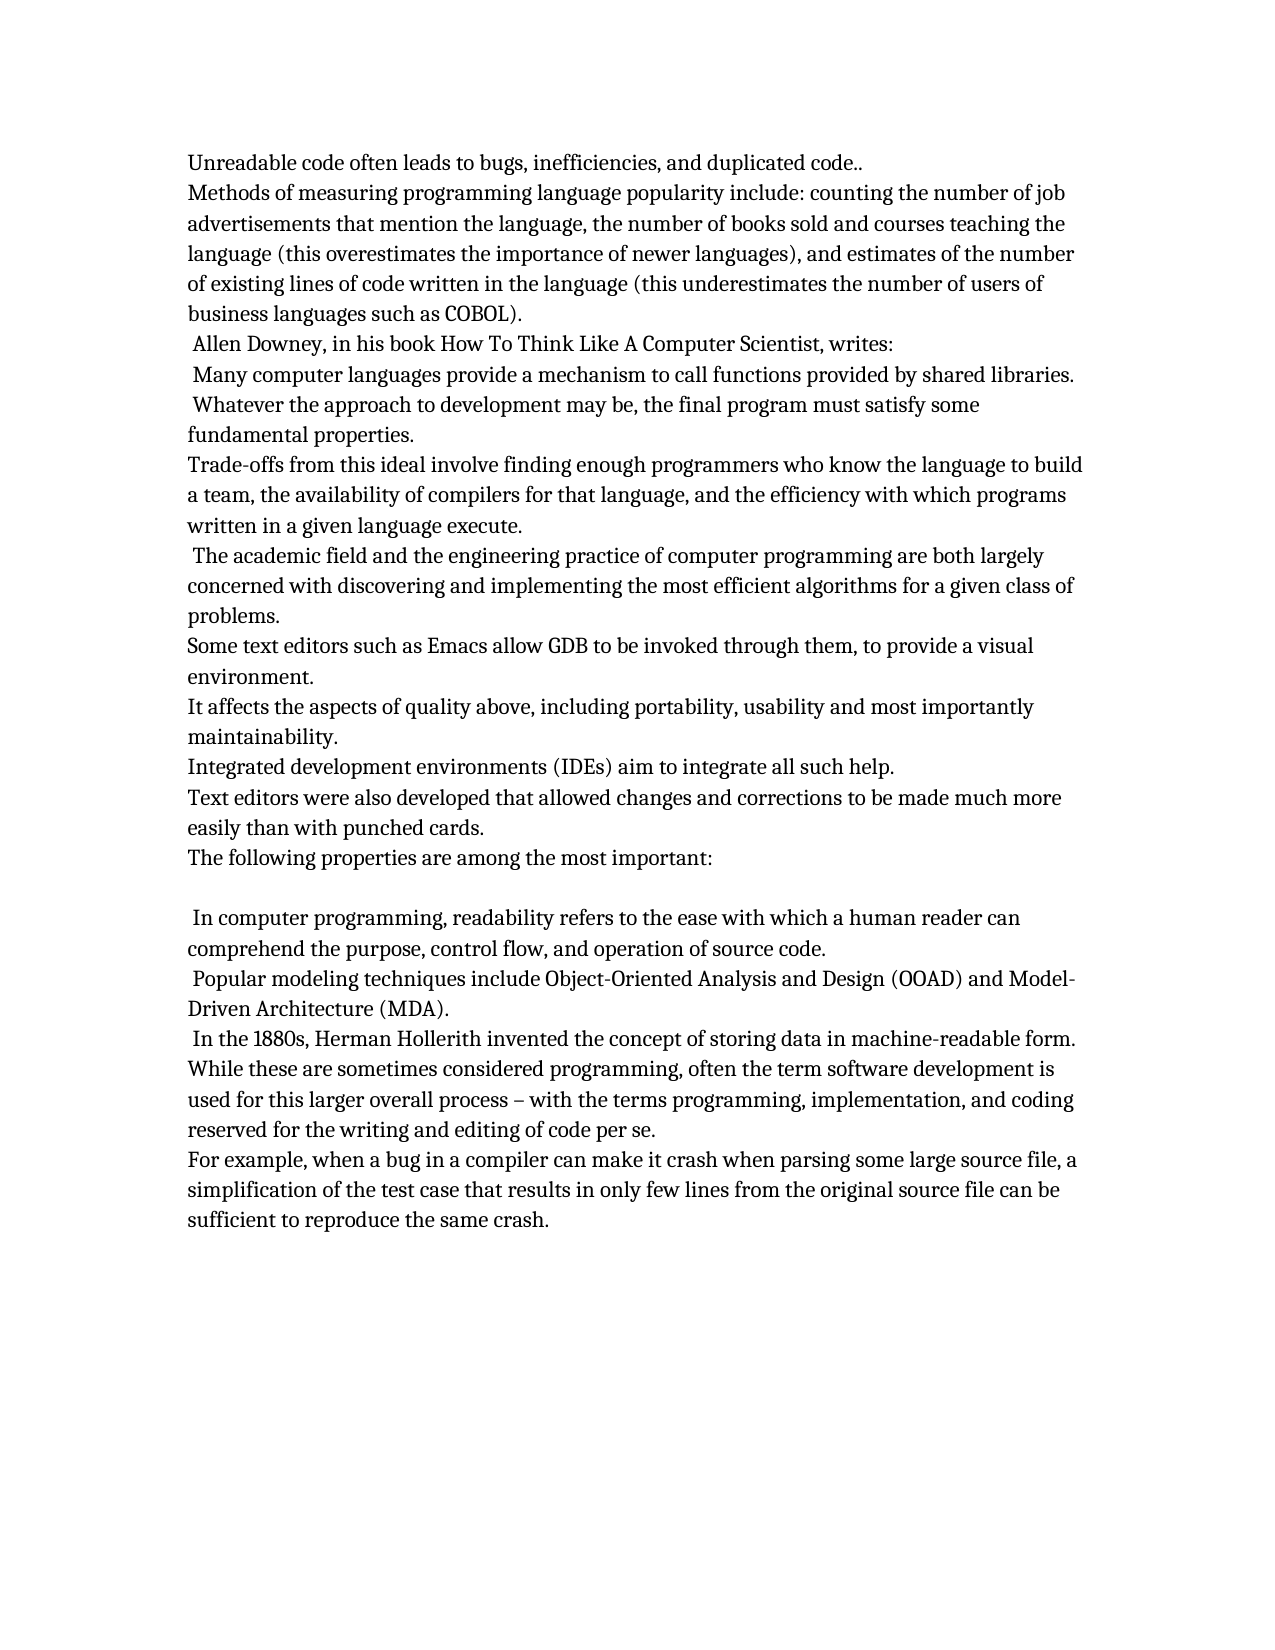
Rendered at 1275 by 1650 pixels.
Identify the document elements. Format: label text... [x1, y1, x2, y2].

text Unreadable code often leads to bugs, inefficiencies, and duplicated code.. Methods of measuring programming language popularity include: counting the number of job advertisements that mention the language, the number of books sold and courses teaching the language (this overestimates the importance of newer languages), and estimates of the number of existing lines of code written in the language (this underestimates the number of users of business languages such as COBOL). Allen Downey, in his book How To Think Like A Computer Scientist, writes: Many computer languages provide a mechanism to call functions provided by shared libraries. Whatever the approach to development may be, the final program must satisfy some fundamental properties. Trade-offs from this ideal involve finding enough programmers who know the language to build a team, the availability of compilers for that language, and the efficiency with which programs written in a given language execute. The academic field and the engineering practice of computer programming are both largely concerned with discovering and implementing the most efficient algorithms for a given class of problems. Some text editors such as Emacs allow GDB to be invoked through them, to provide a visual environment. It affects the aspects of quality above, including portability, usability and most importantly maintainability. Integrated development environments (IDEs) aim to integrate all such help. Text editors were also developed that allowed changes and corrections to be made much more easily than with punched cards. The following properties are among the most important: In computer programming, readability refers to the ease with which a human reader can comprehend the purpose, control flow, and operation of source code. Popular modeling techniques include Object-Oriented Analysis and Design (OOAD) and Model-Driven Architecture (MDA). In the 1880s, Herman Hollerith invented the concept of storing data in machine-readable form. While these are sometimes considered programming, often the term software development is used for this larger overall process – with the terms programming, implementation, and coding reserved for the writing and editing of code per se. For example, when a bug in a compiler can make it crash when parsing some large source file, a simplification of the test case that results in only few lines from the original source file can be sufficient to reproduce the same crash. [187, 150, 1087, 1234]
